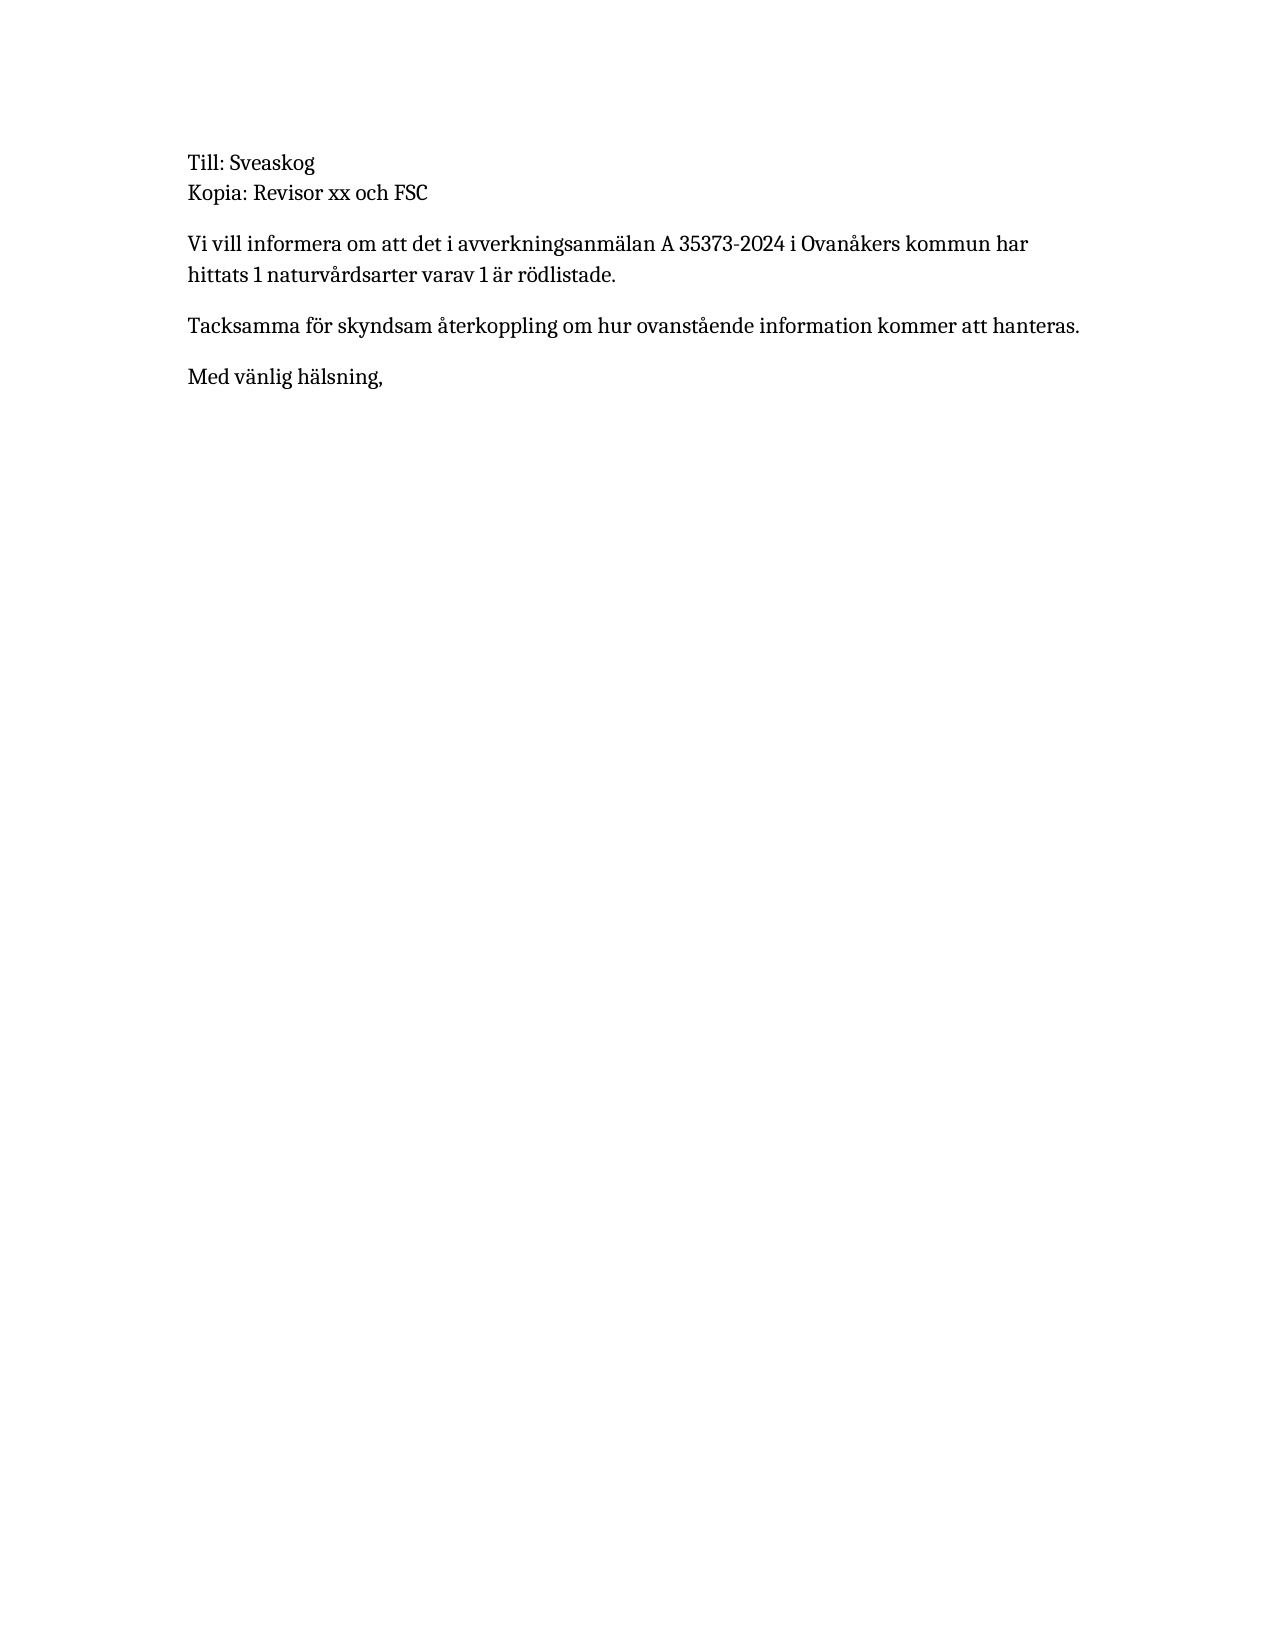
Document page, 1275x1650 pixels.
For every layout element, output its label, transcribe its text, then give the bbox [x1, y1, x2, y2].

text Till: Sveaskog Kopia: Revisor xx och FSC [187, 150, 1087, 207]
text Med vänlig hälsning, [187, 363, 1087, 420]
text Tacksamma för skyndsam återkoppling om hur ovanstående information kommer att hanteras. [187, 312, 1087, 339]
text Vi vill informera om att det i avverkningsanmälan A 35373-2024 i Ovanåkers kommun har hittats 1 naturvårdsarter varav 1 är rödlistade. [187, 231, 1087, 288]
